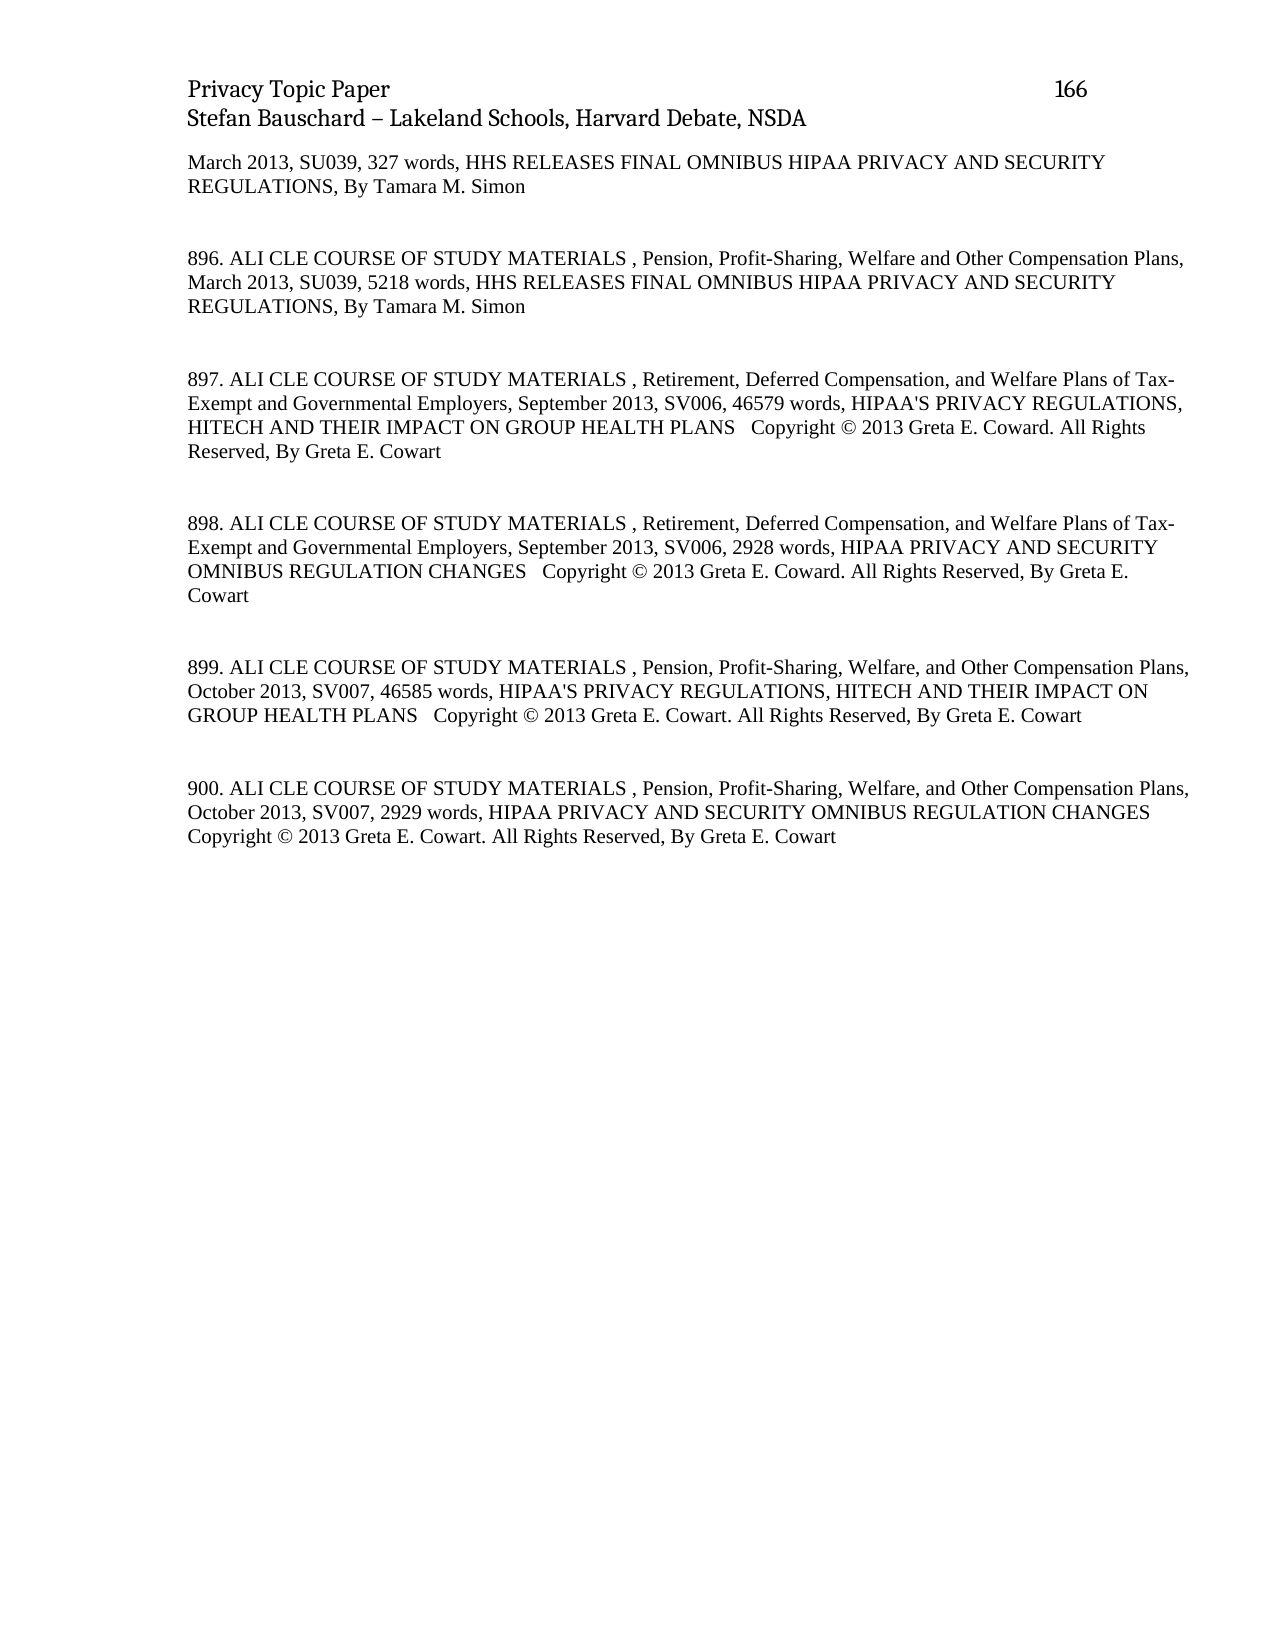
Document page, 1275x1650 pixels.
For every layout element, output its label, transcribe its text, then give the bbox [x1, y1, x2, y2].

text 898. ALI CLE COURSE OF STUDY MATERIALS , Retirement, Deferred Compensation, and Welfare Plans of Tax-Exempt and Governmental Employers, September 2013, SV006, 2928 words, HIPAA PRIVACY AND SECURITY OMNIBUS REGULATION CHANGES Copyright © 2013 Greta E. Coward. All Rights Reserved, By Greta E. Cowart [187, 511, 1192, 607]
text 897. ALI CLE COURSE OF STUDY MATERIALS , Retirement, Deferred Compensation, and Welfare Plans of Tax-Exempt and Governmental Employers, September 2013, SV006, 46579 words, HIPAA'S PRIVACY REGULATIONS, HITECH AND THEIR IMPACT ON GROUP HEALTH PLANS Copyright © 2013 Greta E. Coward. All Rights Reserved, By Greta E. Cowart [187, 367, 1192, 463]
text 899. ALI CLE COURSE OF STUDY MATERIALS , Pension, Profit-Sharing, Welfare, and Other Compensation Plans, October 2013, SV007, 46585 words, HIPAA'S PRIVACY REGULATIONS, HITECH AND THEIR IMPACT ON GROUP HEALTH PLANS Copyright © 2013 Greta E. Cowart. All Rights Reserved, By Greta E. Cowart [187, 655, 1192, 727]
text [187, 150, 1192, 198]
text 896. ALI CLE COURSE OF STUDY MATERIALS , Pension, Profit-Sharing, Welfare and Other Compensation Plans, March 2013, SU039, 5218 words, HHS RELEASES FINAL OMNIBUS HIPAA PRIVACY AND SECURITY REGULATIONS, By Tamara M. Simon [187, 246, 1192, 318]
text 900. ALI CLE COURSE OF STUDY MATERIALS , Pension, Profit-Sharing, Welfare, and Other Compensation Plans, October 2013, SV007, 2929 words, HIPAA PRIVACY AND SECURITY OMNIBUS REGULATION CHANGES Copyright © 2013 Greta E. Cowart. All Rights Reserved, By Greta E. Cowart [187, 776, 1192, 848]
